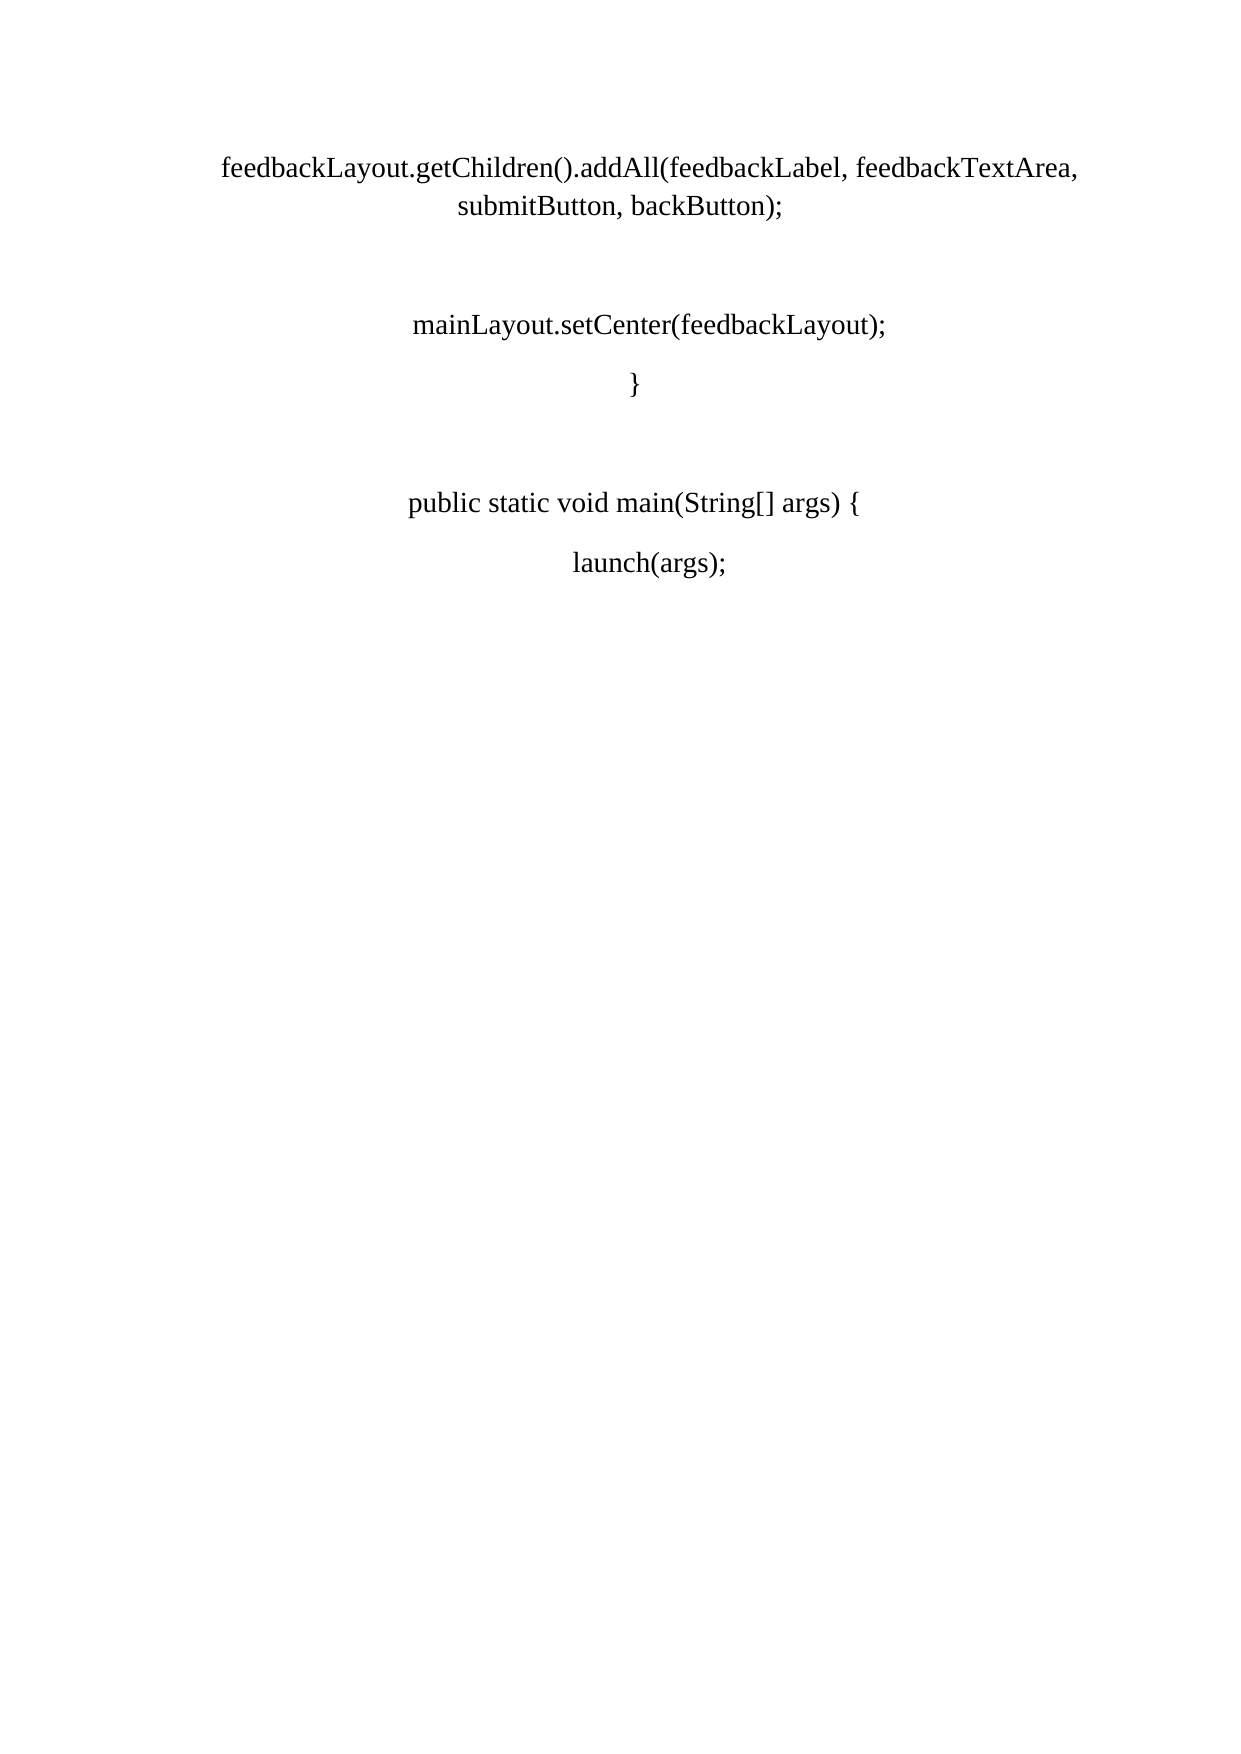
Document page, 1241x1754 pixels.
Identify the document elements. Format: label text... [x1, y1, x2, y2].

text } [150, 367, 1090, 400]
text mainLayout.setCenter(feedbackLayout); [150, 307, 1090, 341]
text public static void main(String[] args) { [150, 485, 1090, 519]
text launch(args); [150, 545, 1090, 578]
text feedbackLayout.getChildren().addAll(feedbackLabel, feedbackTextArea, submitButton, backButton); [150, 150, 1090, 222]
